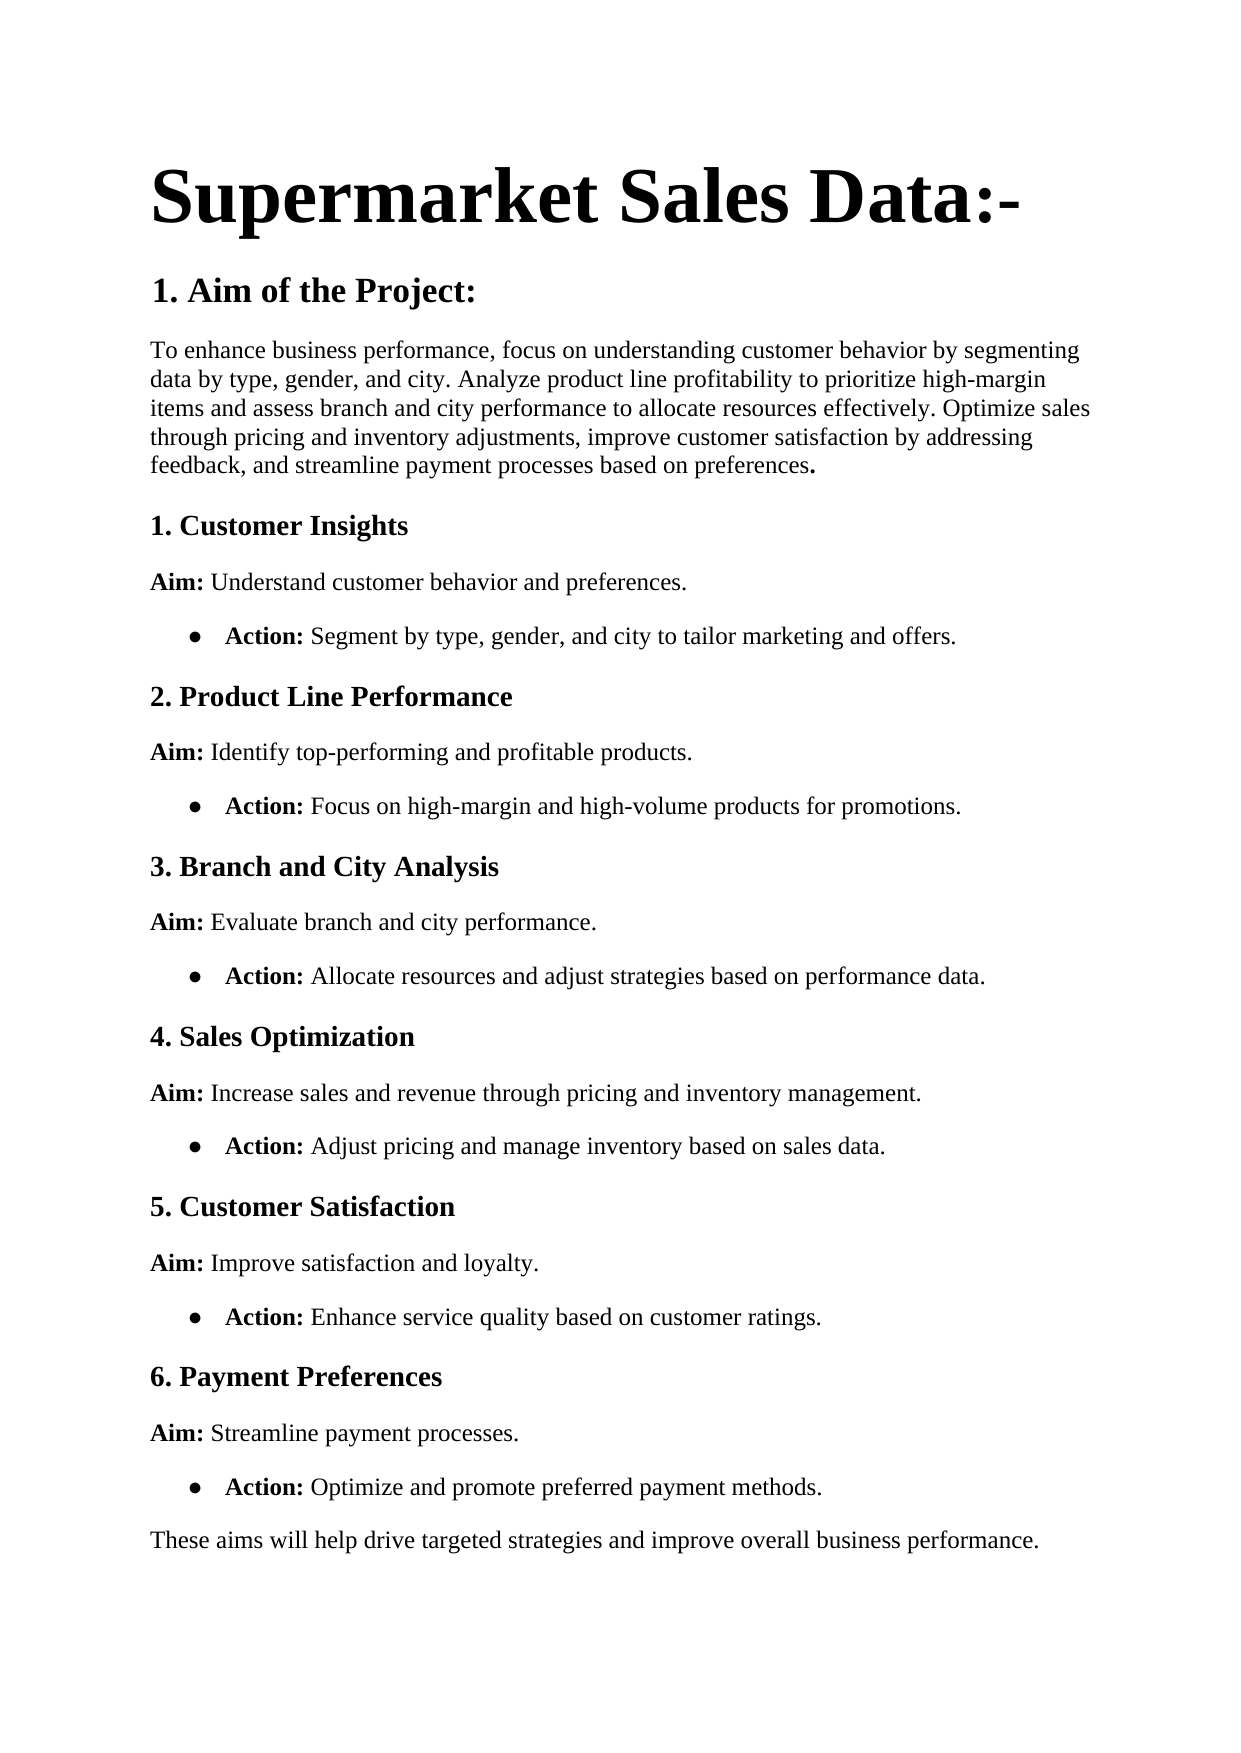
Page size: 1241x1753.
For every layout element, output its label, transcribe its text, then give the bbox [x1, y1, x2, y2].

list Action: Allocate resources and adjust strategies based on performance data. [187, 961, 1096, 990]
list Action: Adjust pricing and manage inventory based on sales data. [187, 1131, 1096, 1160]
list Action: Segment by type, gender, and city to tailor marketing and offers. [187, 621, 1096, 649]
text Aim: Increase sales and revenue through pricing and inventory management. [150, 1078, 1096, 1106]
subtitle 2. Product Line Performance [150, 679, 1096, 712]
text Aim: Identify top-performing and profitable products. [150, 737, 1096, 766]
list Action: Enhance service quality based on customer ratings. [187, 1302, 1096, 1330]
subtitle 1. Customer Insights [150, 508, 1096, 542]
text Aim: Understand customer behavior and preferences. [150, 567, 1096, 596]
subtitle 3. Branch and City Analysis [150, 849, 1096, 882]
text Aim: Improve satisfaction and loyalty. [150, 1248, 1096, 1277]
text Aim: Streamline payment processes. [150, 1418, 1096, 1447]
text 1. Aim of the Project: [152, 270, 1096, 311]
list Action: Optimize and promote preferred payment methods. [187, 1472, 1096, 1501]
subtitle 6. Payment Preferences [150, 1359, 1096, 1393]
subtitle 4. Sales Optimization [150, 1019, 1096, 1053]
text These aims will help drive targeted strategies and improve overall business performance. [150, 1526, 1096, 1554]
subtitle 5. Customer Satisfaction [150, 1189, 1096, 1223]
list Action: Focus on high-margin and high-volume products for promotions. [187, 791, 1096, 820]
text Aim: Evaluate branch and city performance. [150, 907, 1096, 936]
text Supermarket Sales Data:- [151, 148, 1096, 239]
text To enhance business performance, focus on understanding customer behavior by segmenting data by type, gender, and city. Analyze product line profitability to prioritize high-margin items and assess branch and city performance to allocate resources effectively. Optimize sales through pricing and inventory adjustments, improve customer satisfaction by addressing feedback, and streamline payment processes based on preferences. [150, 336, 1096, 479]
